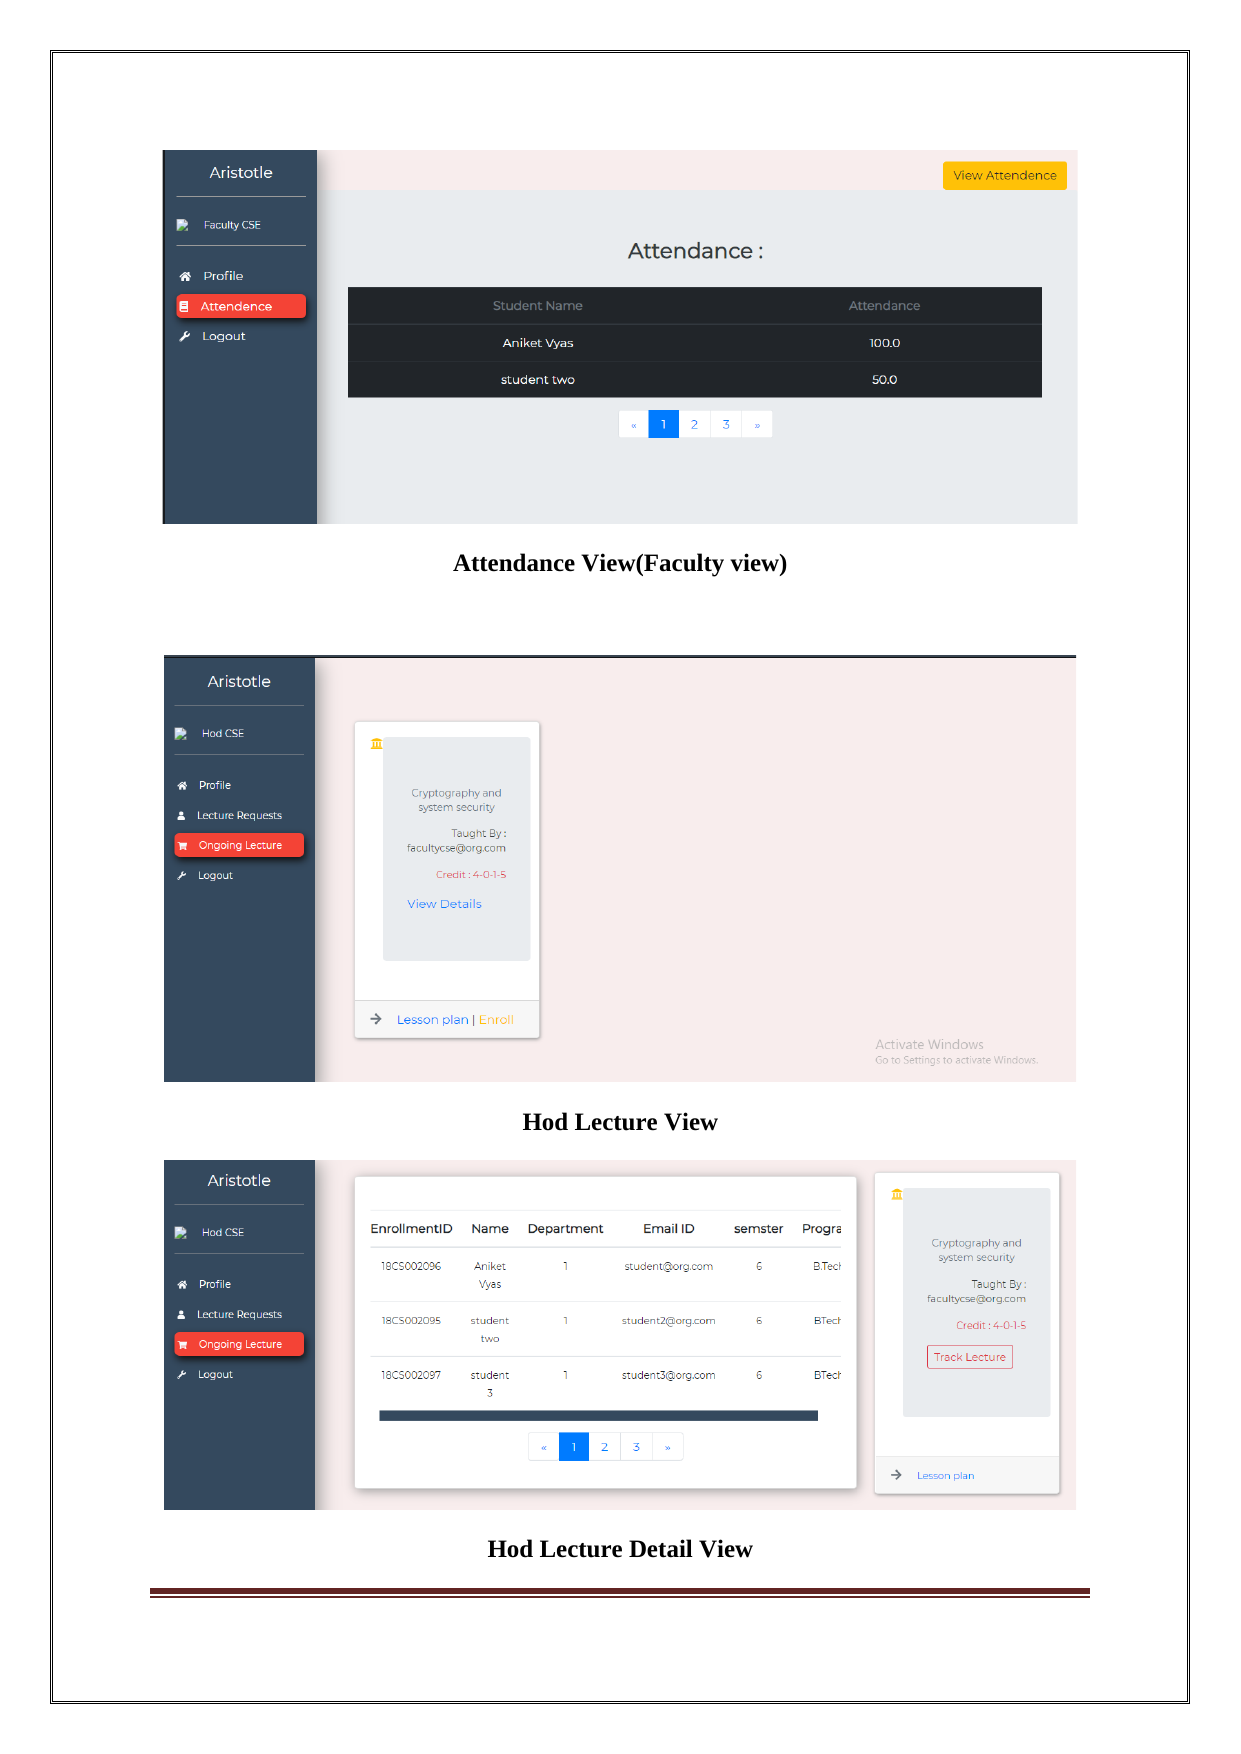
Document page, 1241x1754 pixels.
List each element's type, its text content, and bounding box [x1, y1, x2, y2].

picture [164, 1160, 1077, 1510]
picture [162, 150, 1078, 524]
text Hod Lecture Detail View [150, 1534, 1090, 1563]
picture [164, 655, 1077, 1082]
text Hod Lecture View [150, 1107, 1090, 1136]
text Attendance View(Faculty view) [150, 548, 1090, 577]
